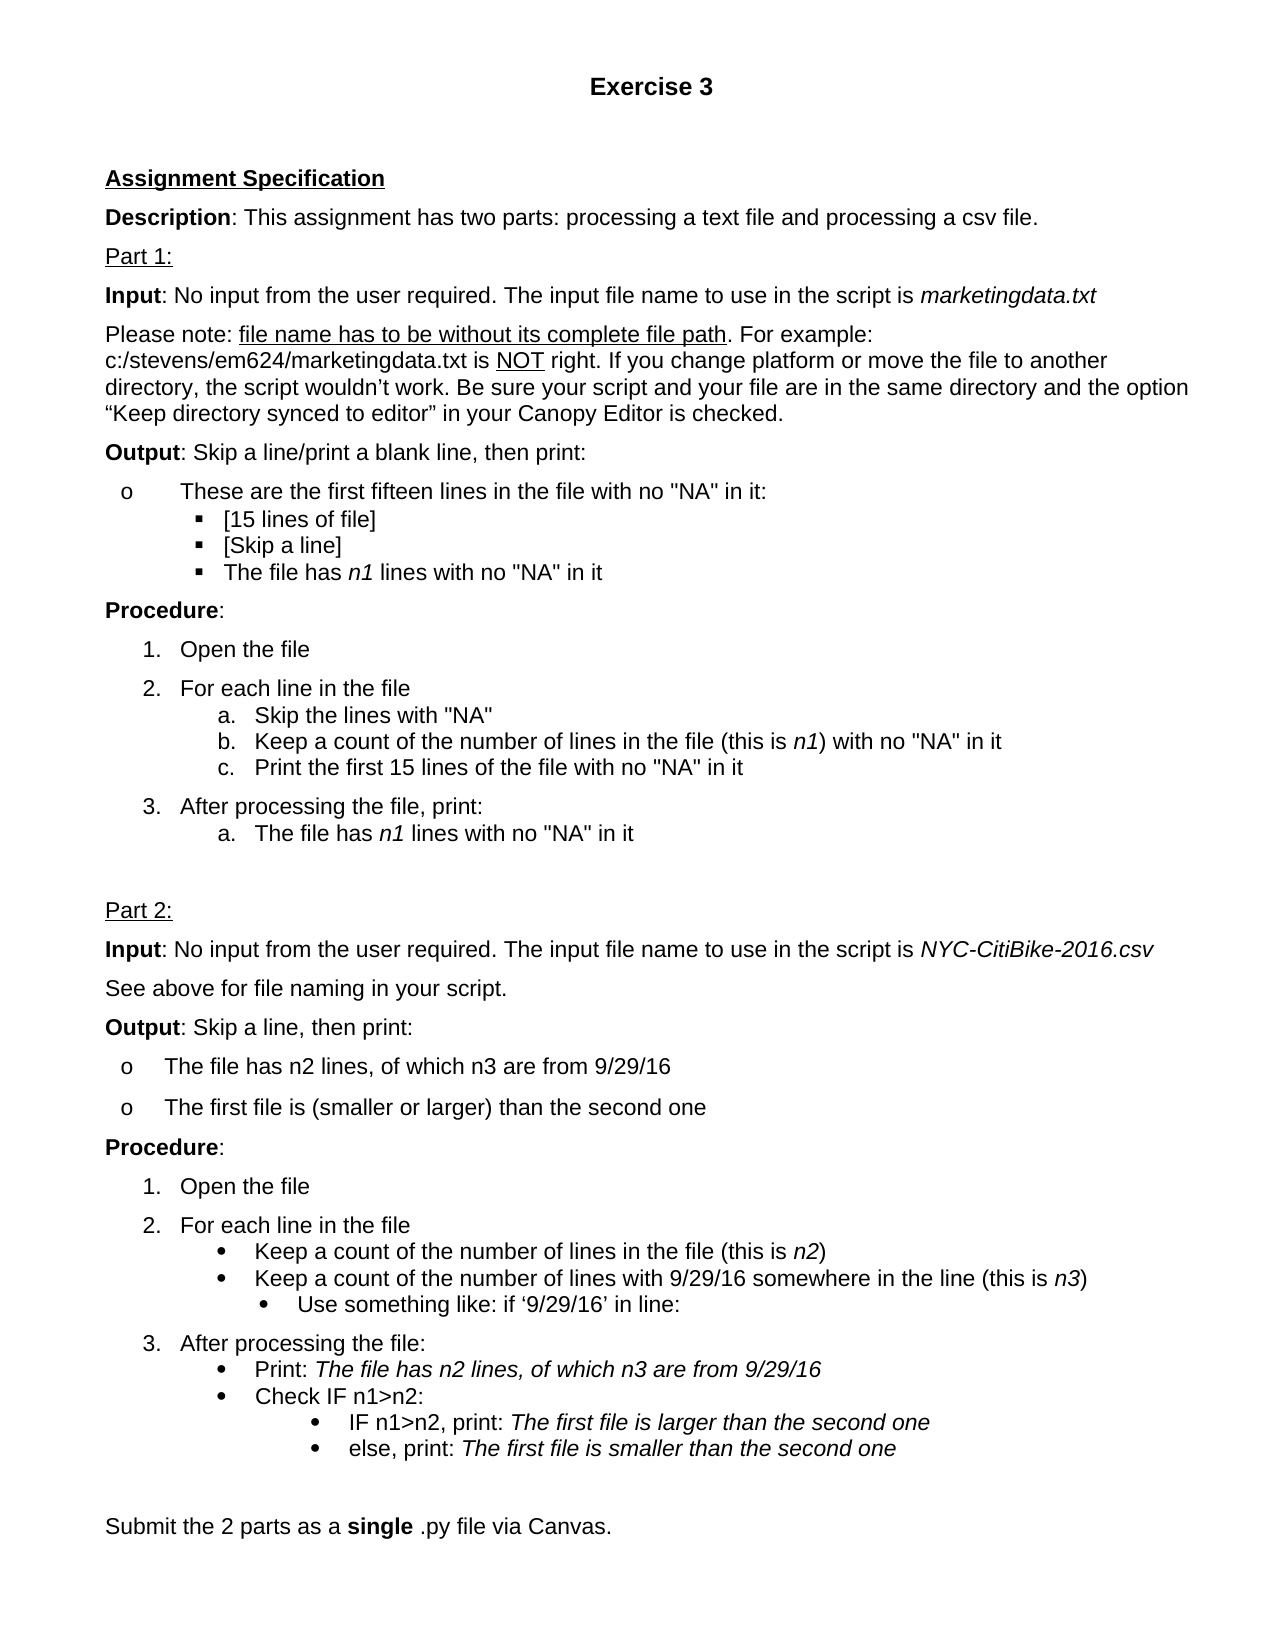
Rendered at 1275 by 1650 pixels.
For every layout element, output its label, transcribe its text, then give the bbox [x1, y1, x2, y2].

list After processing the file: [142, 1330, 1198, 1356]
list [Skip a line] [194, 532, 1198, 559]
list For each line in the file [142, 675, 1198, 702]
list Keep a count of the number of lines in the file (this is n1) with no "NA" in it [217, 728, 1198, 754]
text Part 1: [105, 243, 1198, 269]
text Submit the 2 parts as a single .py file via Canvas. [105, 1513, 1198, 1539]
text Procedure: [105, 597, 1198, 624]
list Print: The file has n2 lines, of which n3 are from 9/29/16 [217, 1356, 1198, 1383]
text Output: Skip a line/print a blank line, then print: [105, 439, 1198, 465]
text Exercise 3 [105, 71, 1198, 100]
list [15 lines of file] [194, 506, 1198, 532]
text Please note: file name has to be without its complete file path. For example: c:/stevens/em624/marketingdata.txt is NOT right. If you change platform or move the file to another directory, the script wouldn’t work. Be sure your script and your file are in the same directory and the option “Keep directory synced to editor” in your Canopy Editor is checked. [105, 321, 1198, 426]
text See above for file naming in your script. [105, 975, 1198, 1001]
text Output: Skip a line, then print: [105, 1014, 1198, 1040]
text Input: No input from the user required. The input file name to use in the script is NYC-CitiBike-2016.csv [105, 936, 1198, 962]
list Skip the lines with "NA" [217, 702, 1198, 728]
text Description: This assignment has two parts: processing a text file and processing a csv file. [105, 204, 1198, 231]
list The file has n1 lines with no "NA" in it [217, 819, 1198, 846]
list Open the file [142, 1173, 1198, 1199]
list Keep a count of the number of lines with 9/29/16 somewhere in the line (this is n3) [217, 1265, 1198, 1291]
list These are the first fifteen lines in the file with no "NA" in it: [120, 478, 1198, 506]
list The first file is (smaller or larger) than the second one [120, 1093, 1198, 1122]
list IF n1>n2, print: The first file is larger than the second one [311, 1409, 1198, 1435]
list For each line in the file [142, 1212, 1198, 1238]
list The file has n1 lines with no "NA" in it [194, 559, 1198, 585]
list Keep a count of the number of lines in the file (this is n2) [217, 1238, 1198, 1265]
text Procedure: [105, 1134, 1198, 1161]
list else, print: The first file is smaller than the second one [311, 1435, 1198, 1462]
list Print the first 15 lines of the file with no "NA" in it [217, 754, 1198, 781]
list Open the file [142, 636, 1198, 663]
text Input: No input from the user required. The input file name to use in the script is marketingdata.txt [105, 282, 1198, 308]
list Check IF n1>n2: [217, 1383, 1198, 1409]
list After processing the file, print: [142, 793, 1198, 819]
list Use something like: if ‘9/29/16’ in line: [259, 1291, 1198, 1317]
list The file has n2 lines, of which n3 are from 9/29/16 [120, 1053, 1198, 1081]
text Part 2: [105, 897, 1198, 923]
text Assignment Specification [105, 165, 1198, 192]
